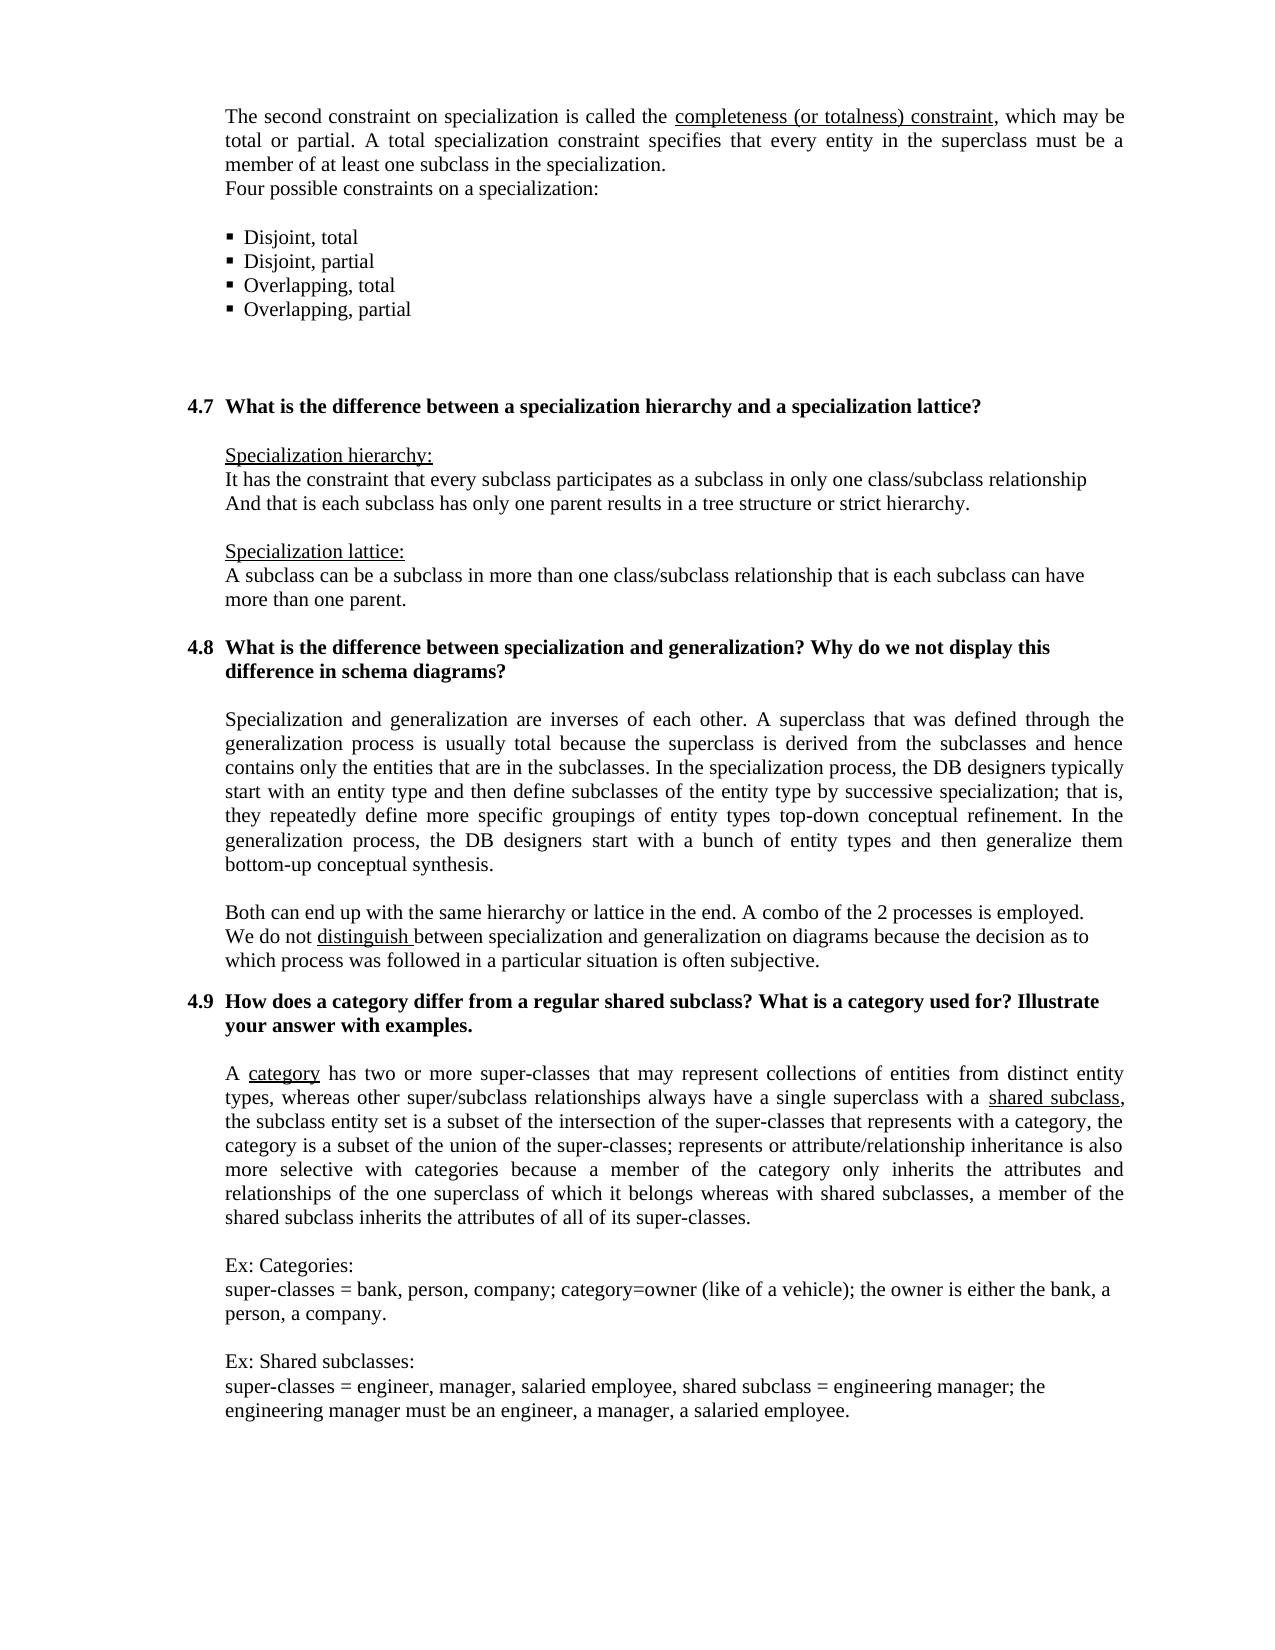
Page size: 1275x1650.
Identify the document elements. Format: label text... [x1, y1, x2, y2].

list How does a category differ from a regular shared subclass? What is a category used for? Illustrate your answer with examples. [187, 988, 1125, 1037]
list Disjoint, total [225, 225, 1125, 249]
subtitle super-classes = engineer, manager, salaried employee, shared subclass = engineering manager; the engineering manager must be an engineer, a manager, a salaried employee. [225, 1373, 1125, 1422]
subtitle Ex: Shared subclasses: [150, 1349, 1125, 1373]
list Overlapping, partial [225, 297, 1125, 321]
list Four possible constraints on a specialization: [225, 176, 1125, 200]
subtitle super-classes = bank, person, company; category=owner (like of a vehicle); the owner is either the bank, a person, a company. [225, 1277, 1125, 1325]
list What is the difference between specialization and generalization? Why do we not display this difference in schema diagrams? [187, 635, 1125, 683]
subtitle Ex: Categories: [150, 1253, 1125, 1277]
list Specialization and generalization are inverses of each other. A superclass that was defined through the generalization process is usually total because the superclass is derived from the subclasses and hence contains only the entities that are in the subclasses. In the specialization process, the DB designers typically start with an entity type and then define subclasses of the entity type by successive specialization; that is, they repeatedly define more specific groupings of entity types top-down conceptual refinement. In the generalization process, the DB designers start with a bunch of entity types and then generalize them bottom-up conceptual synthesis. [225, 707, 1125, 876]
subtitle We do not distinguish between specialization and generalization on diagrams because the decision as to which process was followed in a particular situation is often subjective. [225, 924, 1125, 972]
list Specialization hierarchy: [225, 442, 1125, 467]
list Specialization lattice: [225, 539, 1125, 563]
list A category has two or more super-classes that may represent collections of entities from distinct entity types, whereas other super/subclass relationships always have a single superclass with a shared subclass, the subclass entity set is a subset of the intersection of the super-classes that represents with a category, the category is a subset of the union of the super-classes; represents or attribute/relationship inheritance is also more selective with categories because a member of the category only inherits the attributes and relationships of the one superclass of which it belongs whereas with shared subclasses, a member of the shared subclass inherits the attributes of all of its super-classes. [225, 1061, 1125, 1229]
list It has the constraint that every subclass participates as a subclass in only one class/subclass relationship [225, 467, 1125, 491]
list And that is each subclass has only one parent results in a tree structure or strict hierarchy. [225, 491, 1125, 515]
list Overlapping, total [225, 273, 1125, 297]
list Both can end up with the same hierarchy or lattice in the end. A combo of the 2 processes is employed. [225, 900, 1125, 924]
list What is the difference between a specialization hierarchy and a specialization lattice? [187, 394, 1125, 418]
list Disjoint, partial [225, 249, 1125, 273]
list A subclass can be a subclass in more than one class/subclass relationship that is each subclass can have more than one parent. [225, 563, 1125, 611]
list The second constraint on specialization is called the completeness (or totalness) constraint, which may be total or partial. A total specialization constraint specifies that every entity in the superclass must be a member of at least one subclass in the specialization. [225, 104, 1125, 176]
